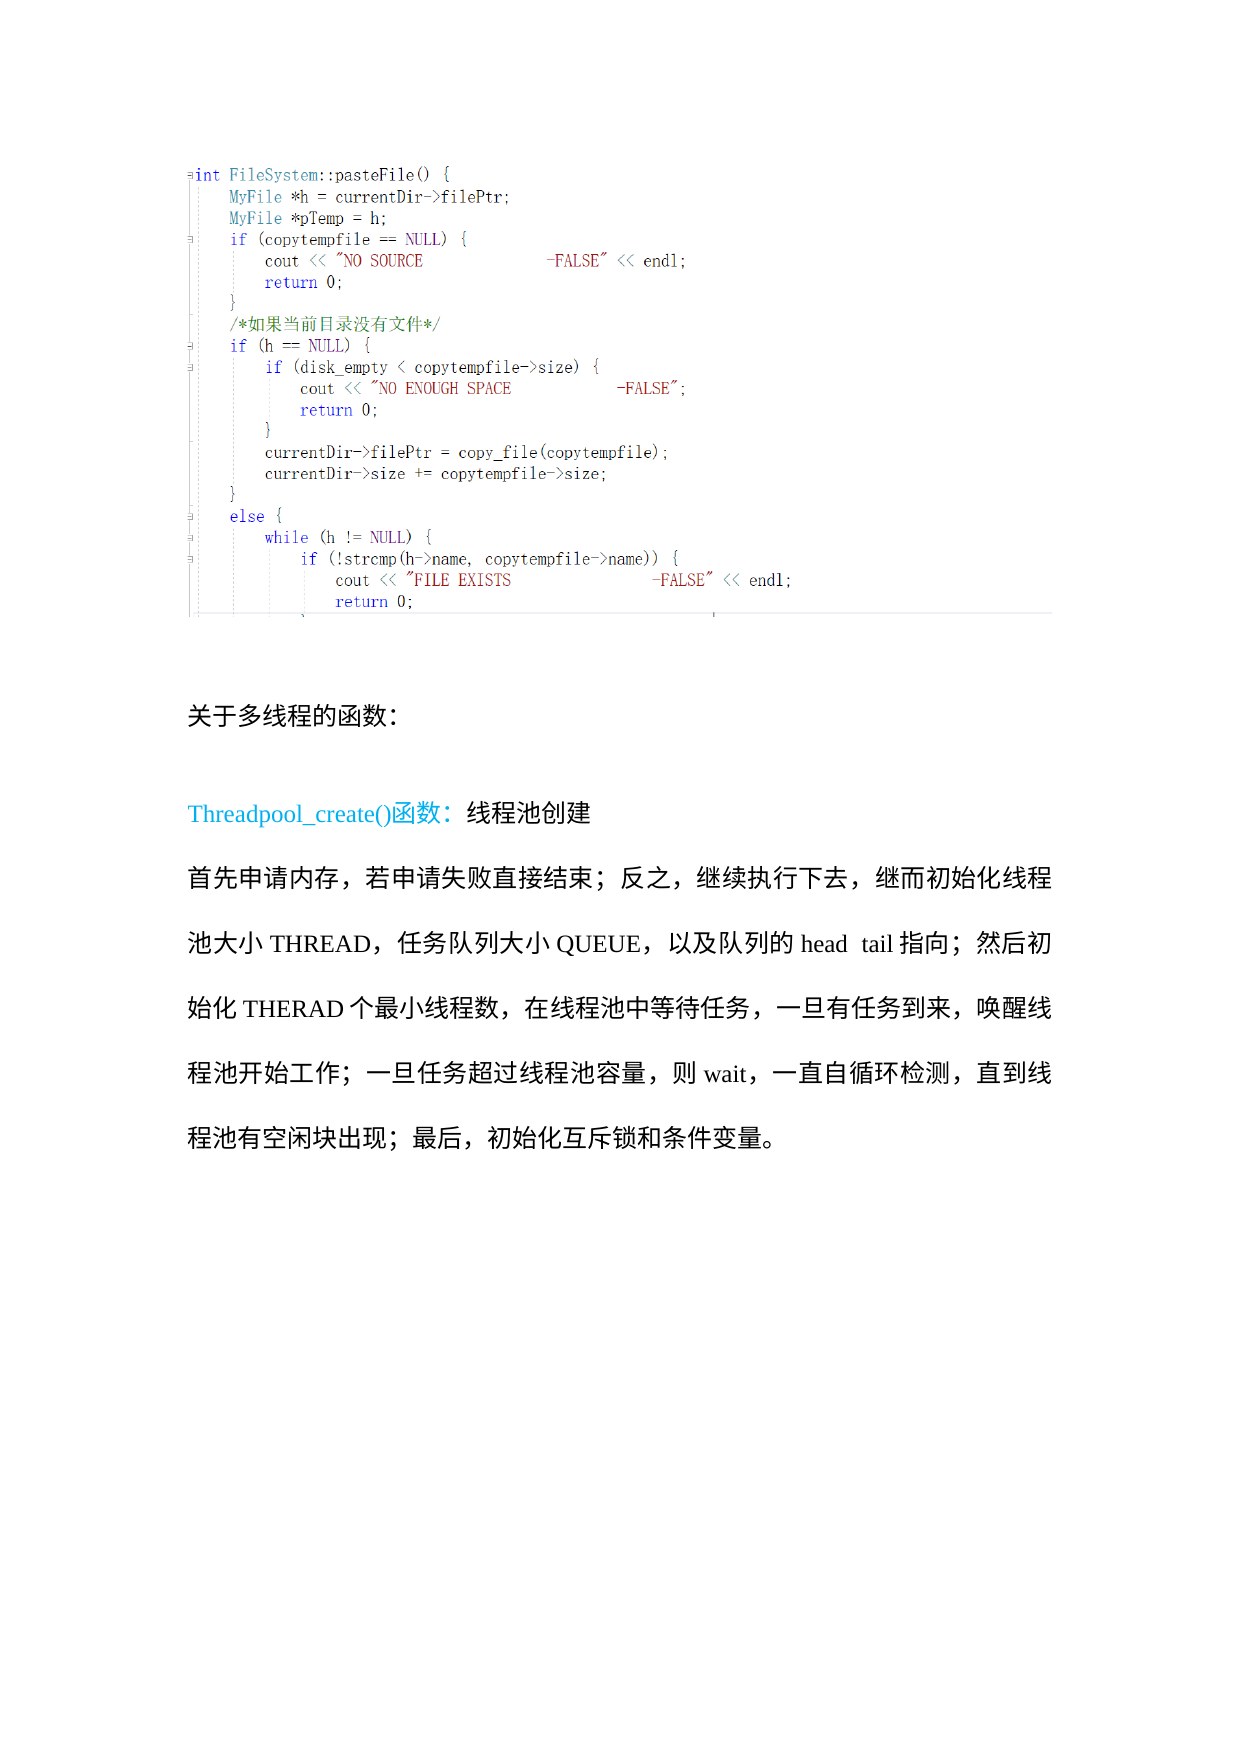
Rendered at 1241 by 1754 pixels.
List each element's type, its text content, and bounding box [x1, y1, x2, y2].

list 关于多线程的函数： [187, 682, 1053, 747]
list Threadpool_create()函数：线程池创建 [187, 779, 1053, 844]
list 首先申请内存，若申请失败直接结束；反之，继续执行下去，继而初始化线程池大小THREAD，任务队列大小QUEUE，以及队列的head tail指向；然后初始化THERAD个最小线程数，在线程池中等待任务，一旦有任务到来，唤醒线程池开始工作；一旦任务超过线程池容量，则wait，一直自循环检测，直到线程池有空闲块出现；最后，初始化互斥锁和条件变量。 [187, 844, 1053, 1169]
picture [187, 162, 1053, 617]
